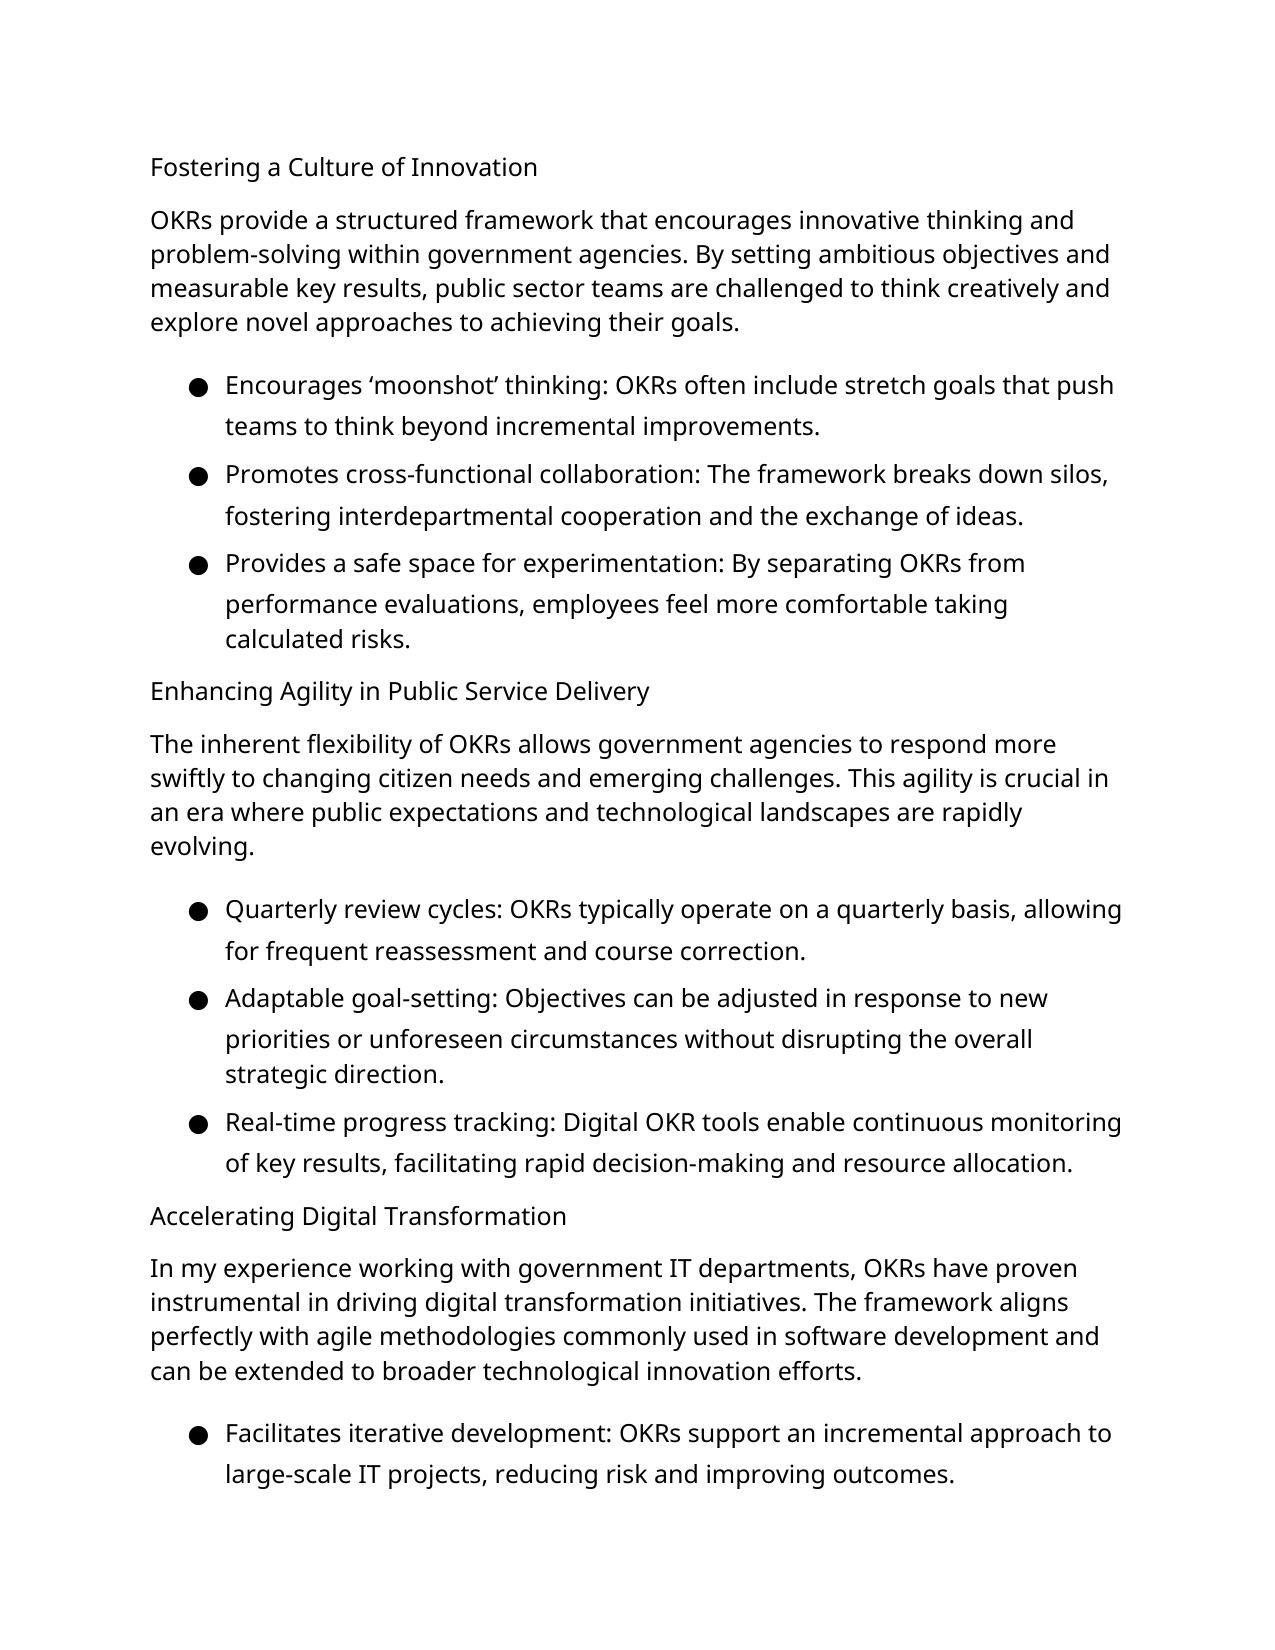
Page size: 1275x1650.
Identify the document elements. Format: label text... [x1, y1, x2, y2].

list Promotes cross-functional collaboration: The framework breaks down silos, fostering interdepartmental cooperation and the exchange of ideas. [187, 447, 1125, 532]
list Encourages ‘moonshot’ thinking: OKRs often include stretch goals that push teams to think beyond incremental improvements. [187, 358, 1125, 443]
text Enhancing Agility in Public Service Delivery [150, 674, 1125, 708]
list Quarterly review cycles: OKRs typically operate on a quarterly basis, allowing for frequent reassessment and course correction. [187, 882, 1125, 967]
text In my experience working with government IT departments, OKRs have proven instrumental in driving digital transformation initiatives. The framework aligns perfectly with agile methodologies commonly used in software development and can be extended to broader technological innovation efforts. [150, 1251, 1125, 1387]
list Provides a safe space for experimentation: By separating OKRs from performance evaluations, employees feel more comfortable taking calculated risks. [187, 536, 1125, 655]
text Accelerating Digital Transformation [150, 1198, 1125, 1232]
text The inherent flexibility of OKRs allows government agencies to respond more swiftly to changing citizen needs and emerging challenges. This agility is crucial in an era where public expectations and technological landscapes are rapidly evolving. [150, 727, 1125, 863]
list Adaptable goal-setting: Objectives can be adjusted in response to new priorities or unforeseen circumstances without disrupting the overall strategic direction. [187, 971, 1125, 1090]
list Real-time progress tracking: Digital OKR tools enable continuous monitoring of key results, facilitating rapid decision-making and resource allocation. [187, 1094, 1125, 1179]
text Fostering a Culture of Innovation [150, 150, 1125, 184]
list Facilitates iterative development: OKRs support an incremental approach to large-scale IT projects, reducing risk and improving outcomes. [187, 1406, 1125, 1491]
text OKRs provide a structured framework that encourages innovative thinking and problem-solving within government agencies. By setting ambitious objectives and measurable key results, public sector teams are challenged to think creatively and explore novel approaches to achieving their goals. [150, 203, 1125, 339]
